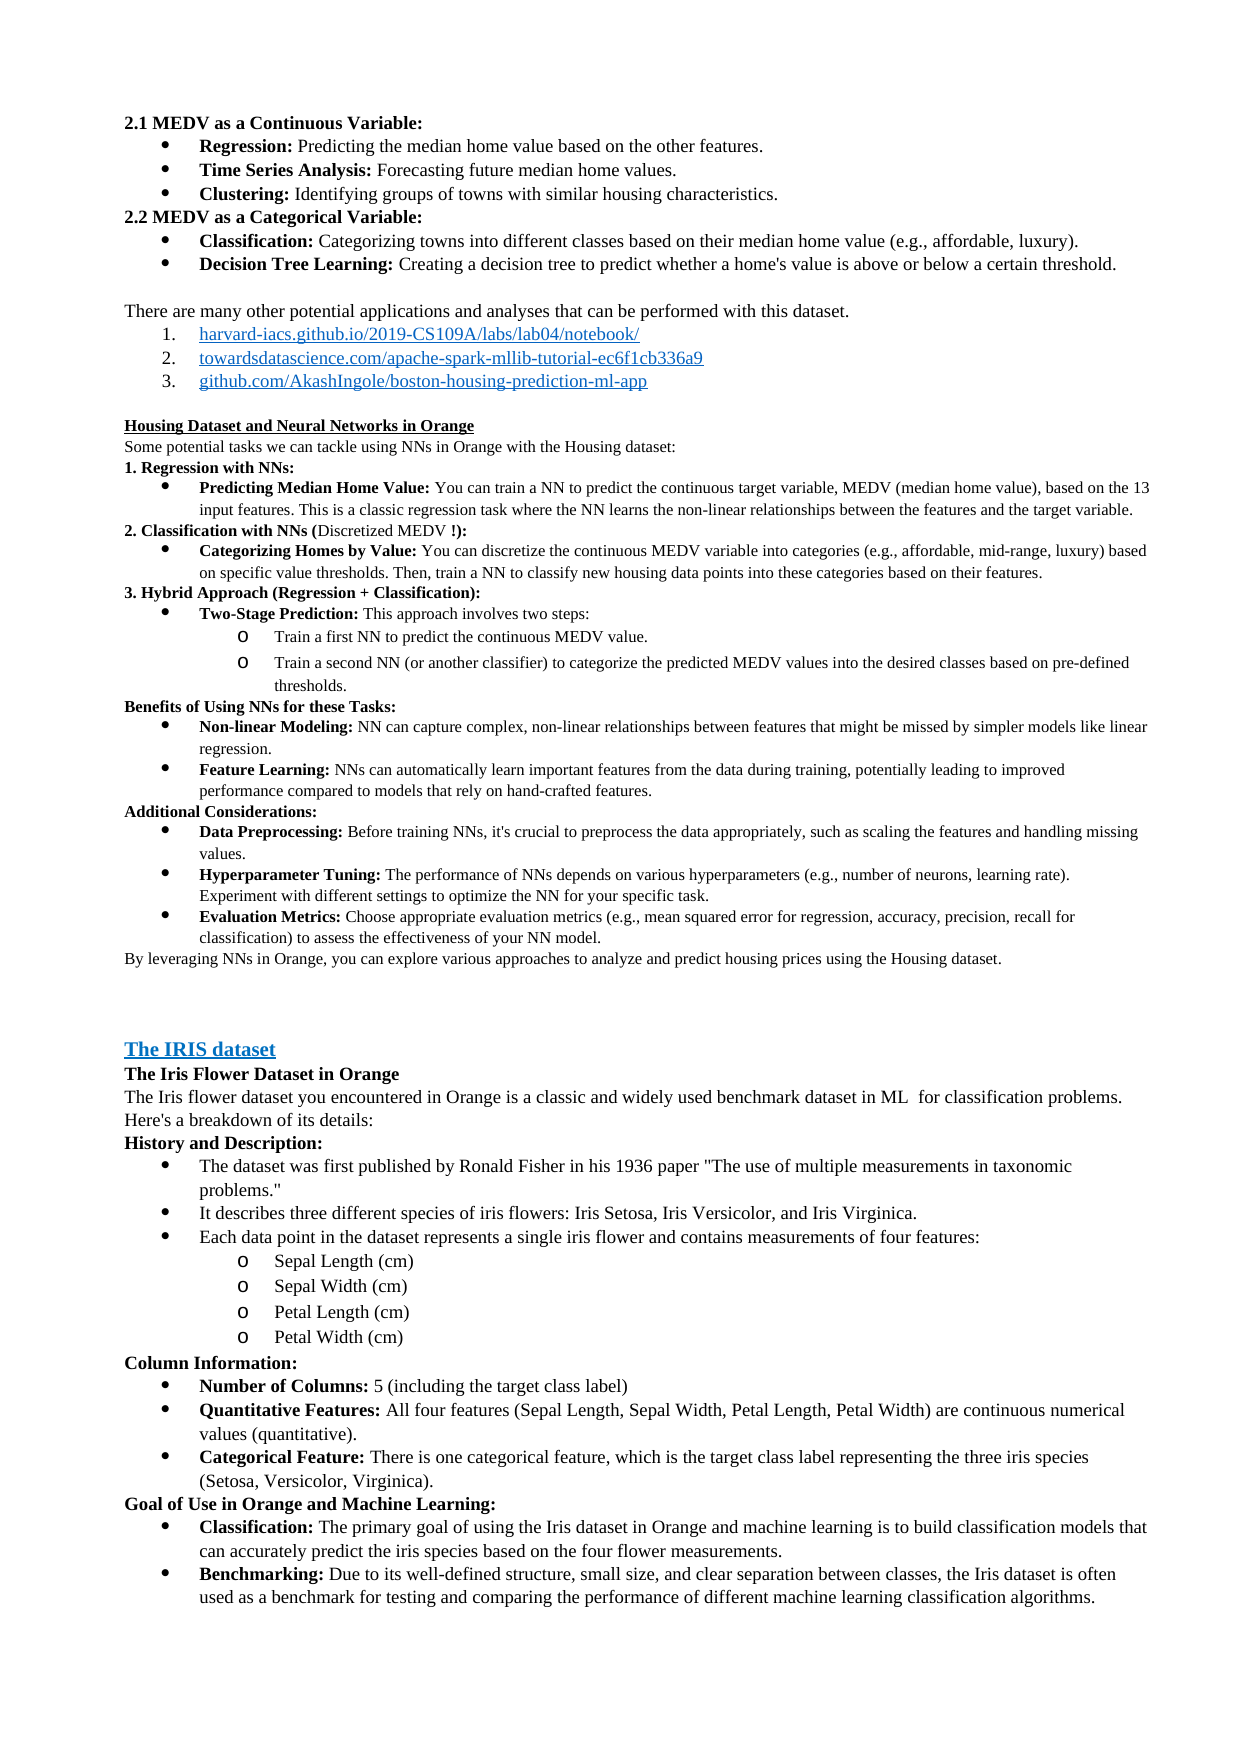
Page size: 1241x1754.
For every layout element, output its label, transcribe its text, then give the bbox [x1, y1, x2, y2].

text Benefits of Using NNs for these Tasks: [124, 697, 1152, 716]
text By leveraging NNs in Orange, you can explore various approaches to analyze and predict housing prices using the Housing dataset. [124, 949, 1152, 968]
list Categorical Feature: There is one categorical feature, which is the target class label representing the three iris species (Setosa, Versicolor, Virginica). [162, 1446, 1152, 1491]
list towardsdatascience.com/apache-spark-mllib-tutorial-ec6f1cb336a9 [162, 347, 1152, 368]
text Goal of Use in Orange and Machine Learning: [124, 1493, 1152, 1514]
text 2.2 MEDV as a Categorical Variable: [124, 206, 1152, 228]
list Regression: Predicting the median home value based on the other features. [162, 135, 1152, 157]
list Train a second NN (or another classifier) to categorize the predicted MEDV values into the desired classes based on pre-defined thresholds. [237, 651, 1152, 695]
list Decision Tree Learning: Creating a decision tree to predict whether a home's value is above or below a certain threshold. [162, 253, 1152, 275]
list Classification: Categorizing towns into different classes based on their median home value (e.g., affordable, luxury). [162, 229, 1152, 252]
list github.com/AkashIngole/boston-housing-prediction-ml-app [162, 370, 1152, 391]
list Predicting Median Home Value: You can train a NN to predict the continuous target variable, MEDV (median home value), based on the 13 input features. This is a classic regression task where the NN learns the non-linear relationships between the features and the target variable. [162, 478, 1152, 519]
text 3. Hybrid Approach (Regression + Classification): [124, 583, 1152, 602]
text Additional Considerations: [124, 802, 1152, 821]
list Petal Length (cm) [237, 1301, 1152, 1324]
list Two-Stage Prediction: This approach involves two steps: [162, 604, 1152, 624]
text Housing Dataset and Neural Networks in Orange [124, 416, 1152, 435]
list Quantitative Features: All four features (Sepal Length, Sepal Width, Petal Length, Petal Width) are continuous numerical values (quantitative). [162, 1399, 1152, 1444]
text 2. Classification with NNs (Discretized MEDV !): [124, 520, 1152, 539]
list Feature Learning: NNs can automatically learn important features from the data during training, potentially leading to improved performance compared to models that rely on hand-crafted features. [162, 759, 1152, 800]
text There are many other potential applications and analyses that can be performed with this dataset. [124, 300, 1152, 322]
list Non-linear Modeling: NN can capture complex, non-linear relationships between features that might be missed by simpler models like linear regression. [162, 717, 1152, 758]
text Column Information: [124, 1352, 1152, 1374]
text 1. Regression with NNs: [124, 457, 1152, 477]
text History and Description: [124, 1132, 1152, 1154]
list Petal Width (cm) [237, 1326, 1152, 1350]
list Sepal Length (cm) [237, 1249, 1152, 1273]
list Benchmarking: Due to its well-defined structure, small size, and clear separation between classes, the Iris dataset is often used as a benchmark for testing and comparing the performance of different machine learning classification algorithms. [162, 1563, 1152, 1608]
list The dataset was first published by Ronald Fisher in his 1936 paper "The use of multiple measurements in taxonomic problems." [162, 1155, 1152, 1201]
list Each data point in the dataset represents a single iris flower and contains measurements of four features: [162, 1226, 1152, 1248]
list Clustering: Identifying groups of towns with similar housing characteristics. [162, 183, 1152, 205]
text Some potential tasks we can tackle using NNs in Orange with the Housing dataset: [124, 437, 1152, 456]
list Train a first NN to predict the continuous MEDV value. [237, 625, 1152, 649]
list Sepal Width (cm) [237, 1275, 1152, 1299]
list Classification: The primary goal of using the Iris dataset in Orange and machine learning is to build classification models that can accurately predict the iris species based on the four flower measurements. [162, 1516, 1152, 1561]
list Data Preprocessing: Before training NNs, it's crucial to preprocess the data appropriately, such as scaling the features and handling missing values. [162, 822, 1152, 863]
text The Iris Flower Dataset in Orange [124, 1062, 1152, 1084]
list Number of Columns: 5 (including the target class label) [162, 1375, 1152, 1397]
list Categorizing Homes by Value: You can discretize the continuous MEDV variable into categories (e.g., affordable, mid-range, luxury) based on specific value thresholds. Then, train a NN to classify new housing data points into these categories based on their features. [162, 541, 1152, 582]
list harvard-iacs.github.io/2019-CS109A/labs/lab04/notebook/ [162, 323, 1152, 345]
text The Iris flower dataset you encountered in Orange is a classic and widely used benchmark dataset in ML for classification problems. Here's a breakdown of its details: [124, 1086, 1152, 1131]
text 2.1 MEDV as a Continuous Variable: [124, 112, 1152, 134]
text The IRIS dataset [124, 1037, 1152, 1061]
list Hyperparameter Tuning: The performance of NNs depends on various hyperparameters (e.g., number of neurons, learning rate). Experiment with different settings to optimize the NN for your specific task. [162, 864, 1152, 905]
list Evaluation Metrics: Choose appropriate evaluation metrics (e.g., mean squared error for regression, accuracy, precision, recall for classification) to assess the effectiveness of your NN model. [162, 907, 1152, 947]
list It describes three different species of iris flowers: Iris Setosa, Iris Versicolor, and Iris Virginica. [162, 1202, 1152, 1224]
list Time Series Analysis: Forecasting future median home values. [162, 159, 1152, 181]
